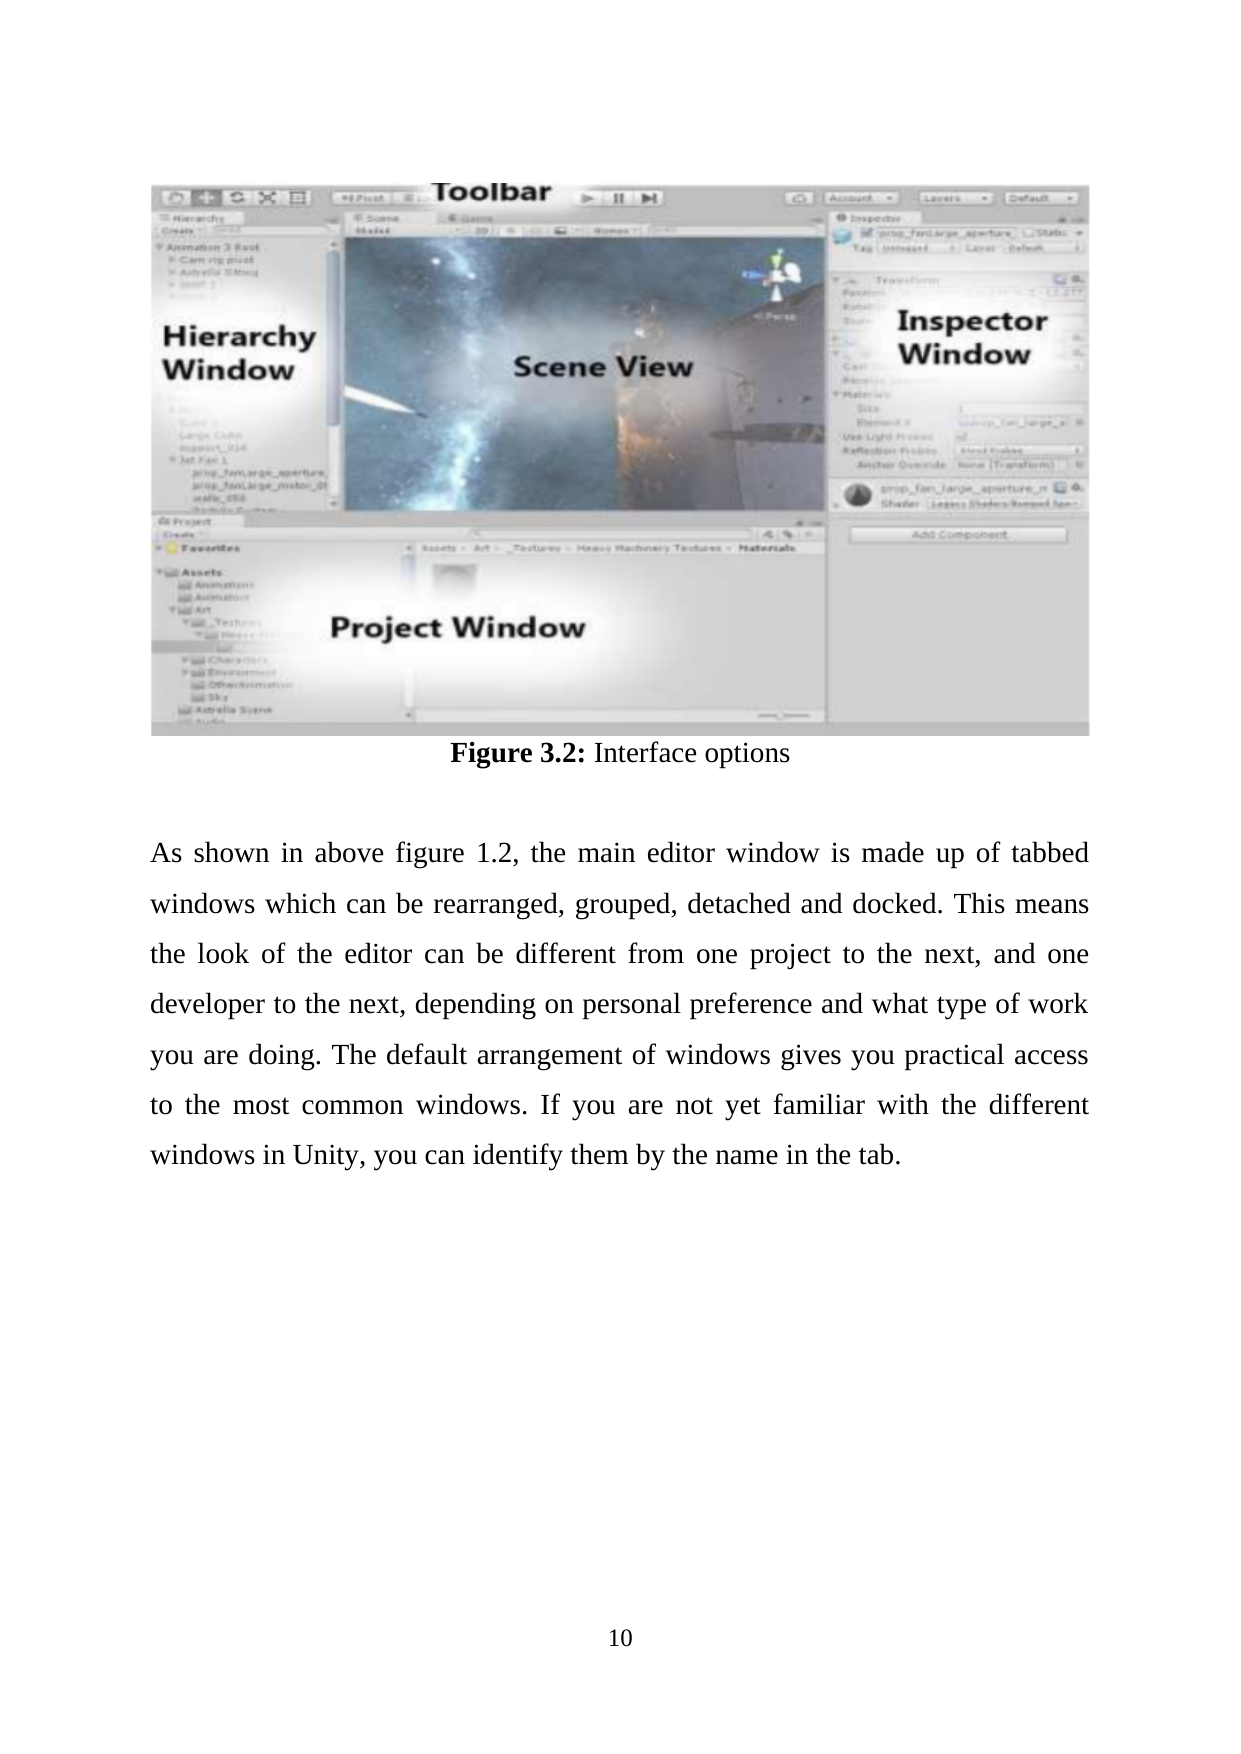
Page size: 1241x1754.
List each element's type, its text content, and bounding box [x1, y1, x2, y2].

text As shown in above figure 1.2, the main editor window is made up of tabbed windows which can be rearranged, grouped, detached and docked. This means the look of the editor can be different from one project to the next, and one developer to the next, depending on personal preference and what type of work you are doing. The default arrangement of windows gives you practical access to the most common windows. If you are not yet familiar with the different windows in Unity, you can identify them by the name in the tab. [150, 836, 1090, 1171]
picture [150, 183, 1091, 736]
text Figure 3.2: Interface options [150, 736, 1090, 768]
